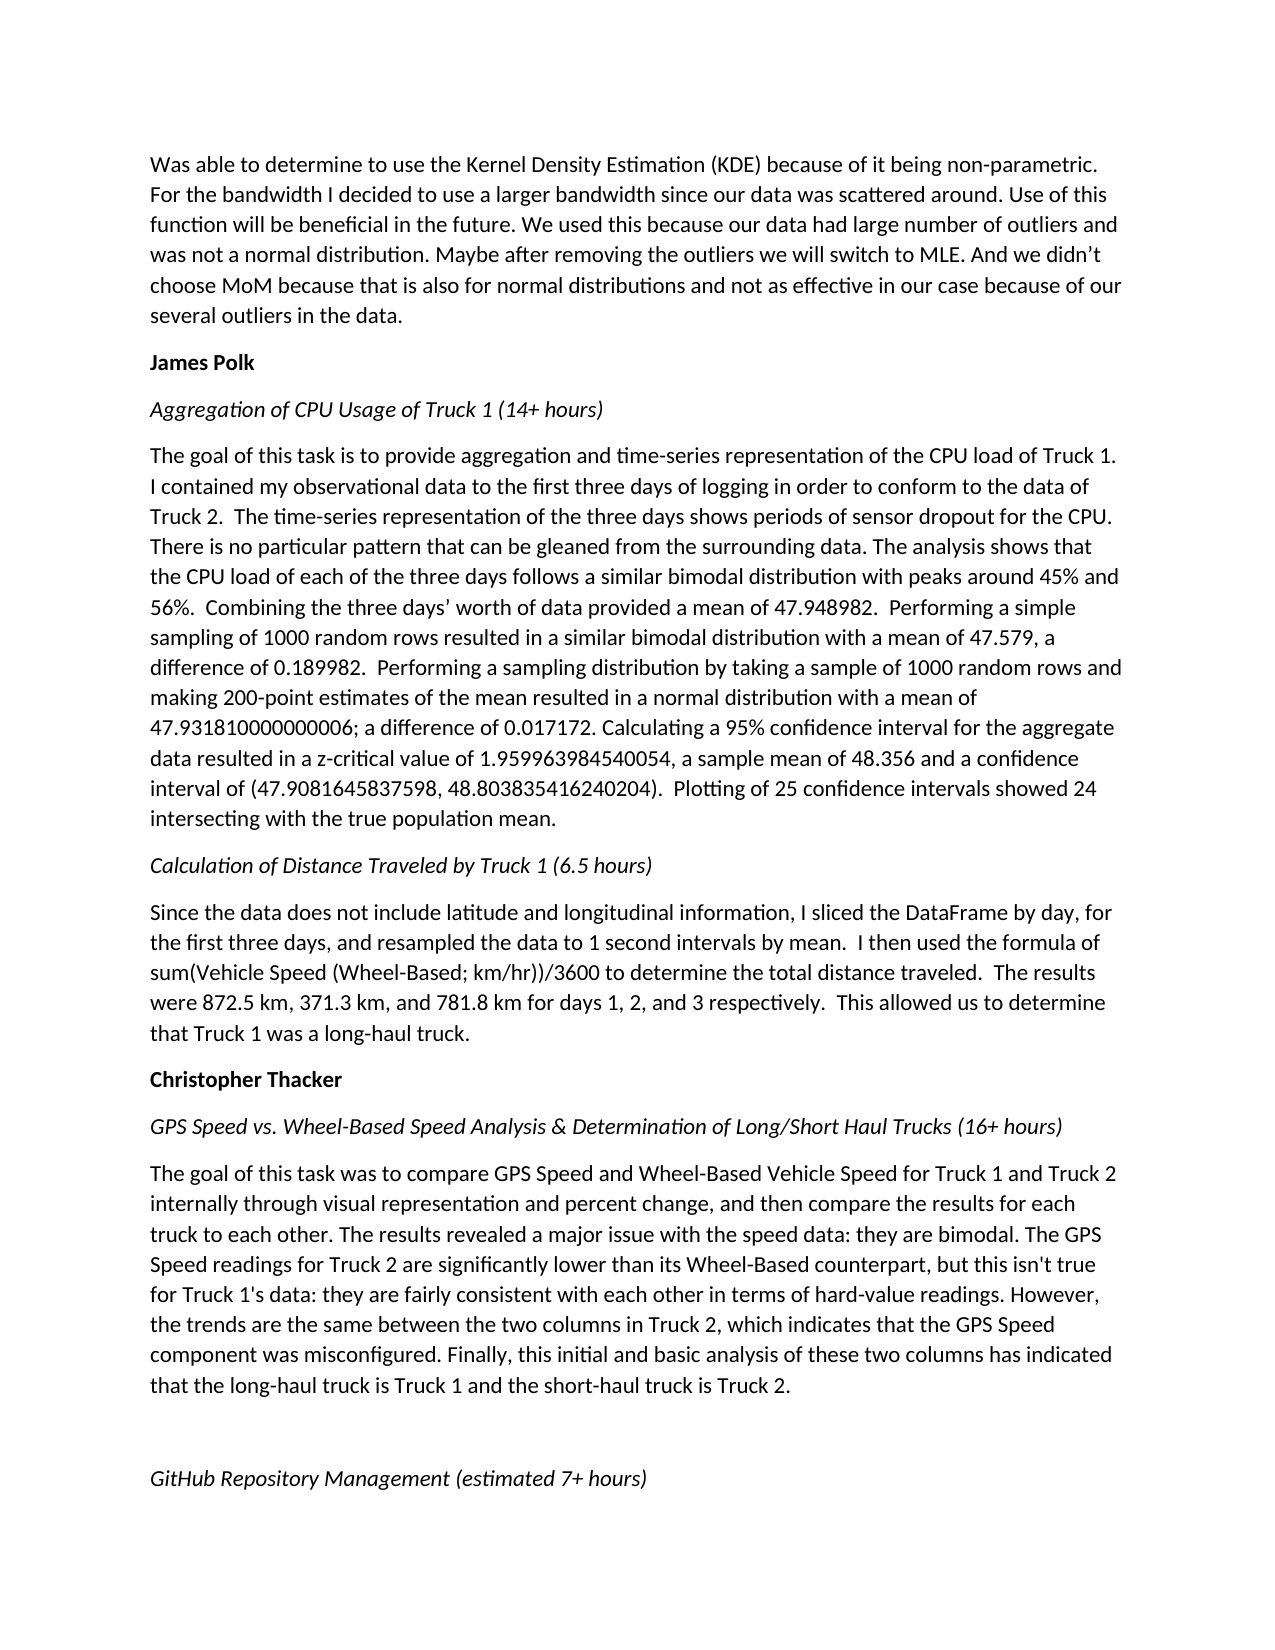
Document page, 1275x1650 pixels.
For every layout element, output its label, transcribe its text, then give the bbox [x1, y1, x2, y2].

text Aggregation of CPU Usage of Truck 1 (14+ hours) [150, 395, 1125, 423]
text GPS Speed vs. Wheel-Based Speed Analysis & Determination of Long/Short Haul Trucks (16+ hours) [150, 1112, 1125, 1141]
text The goal of this task was to compare GPS Speed and Wheel-Based Vehicle Speed for Truck 1 and Truck 2 internally through visual representation and percent change, and then compare the results for each truck to each other. The results revealed a major issue with the speed data: they are bimodal. The GPS Speed readings for Truck 2 are significantly lower than its Wheel-Based counterpart, but this isn't true for Truck 1's data: they are fairly consistent with each other in terms of hard-value readings. However, the trends are the same between the two columns in Truck 2, which indicates that the GPS Speed component was misconfigured. Finally, this initial and basic analysis of these two columns has indicated that the long-haul truck is Truck 1 and the short-haul truck is Truck 2. [150, 1159, 1125, 1399]
text Calculation of Distance Traveled by Truck 1 (6.5 hours) [150, 851, 1125, 879]
text GitHub Repository Management (estimated 7+ hours) [150, 1464, 1125, 1493]
text Since the data does not include latitude and longitudinal information, I sliced the DataFrame by day, for the first three days, and resampled the data to 1 second intervals by mean. I then used the formula of sum(Vehicle Speed (Wheel-Based; km/hr))/3600 to determine the total distance traveled. The results were 872.5 km, 371.3 km, and 781.8 km for days 1, 2, and 3 respectively. This allowed us to determine that Truck 1 was a long-haul truck. [150, 898, 1125, 1047]
text James Polk [150, 348, 1125, 376]
text Was able to determine to use the Kernel Density Estimation (KDE) because of it being non-parametric. For the bandwidth I decided to use a larger bandwidth since our data was scattered around. Use of this function will be beneficial in the future. We used this because our data had large number of outliers and was not a normal distribution. Maybe after removing the outliers we will switch to MLE. And we didn’t choose MoM because that is also for normal distributions and not as effective in our case because of our several outliers in the data. [150, 150, 1125, 329]
text The goal of this task is to provide aggregation and time-series representation of the CPU load of Truck 1. I contained my observational data to the first three days of logging in order to conform to the data of Truck 2. The time-series representation of the three days shows periods of sensor dropout for the CPU. There is no particular pattern that can be gleaned from the surrounding data. The analysis shows that the CPU load of each of the three days follows a similar bimodal distribution with peaks around 45% and 56%. Combining the three days’ worth of data provided a mean of 47.948982. Performing a simple sampling of 1000 random rows resulted in a similar bimodal distribution with a mean of 47.579, a difference of 0.189982. Performing a sampling distribution by taking a sample of 1000 random rows and making 200-point estimates of the mean resulted in a normal distribution with a mean of 47.931810000000006; a difference of 0.017172. Calculating a 95% confidence interval for the aggregate data resulted in a z-critical value of 1.959963984540054, a sample mean of 48.356 and a confidence interval of (47.9081645837598, 48.803835416240204). Plotting of 25 confidence intervals showed 24 intersecting with the true population mean. [150, 442, 1125, 832]
text Christopher Thacker [150, 1066, 1125, 1094]
